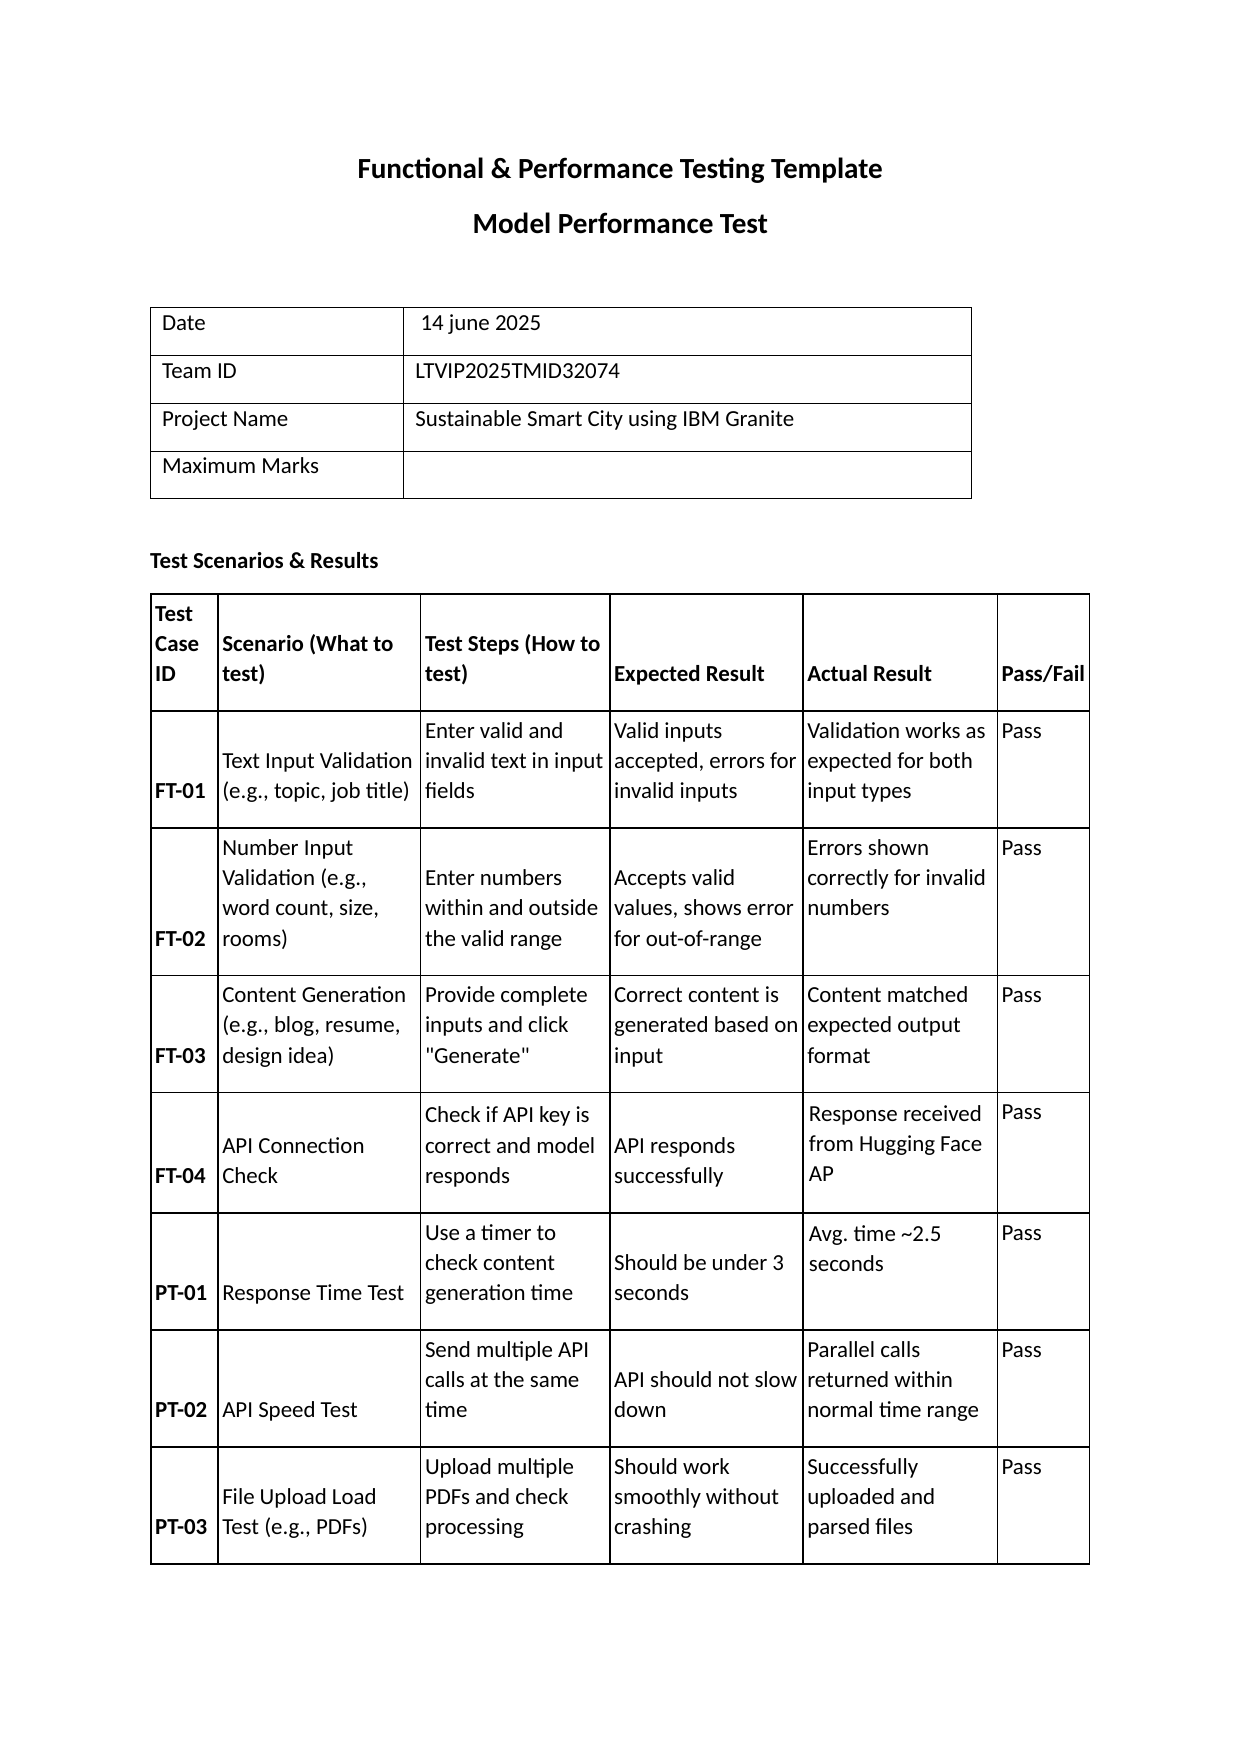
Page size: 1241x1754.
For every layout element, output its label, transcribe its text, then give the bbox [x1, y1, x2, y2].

table_cell Team ID [151, 356, 403, 403]
table_header Pass/Fail [998, 595, 1089, 710]
text Model Performance Test [150, 205, 1090, 241]
table_cell Valid inputs accepted, errors for invalid inputs [611, 712, 802, 827]
table_cell [404, 452, 971, 498]
table_cell Send multiple API calls at the same time [421, 1331, 609, 1446]
table_header Actual Result [804, 595, 997, 710]
table_cell API Speed Test [219, 1331, 420, 1446]
table_cell FT-01 [152, 712, 217, 827]
table_cell Should be under 3 seconds [611, 1214, 802, 1329]
table_cell Upload multiple PDFs and check processing [421, 1448, 609, 1563]
table_header 14 june 2025 [404, 308, 971, 355]
table_cell Pass [998, 1331, 1089, 1446]
table_cell File Upload Load Test (e.g., PDFs) [219, 1448, 420, 1563]
table_cell Check if API key is correct and model responds [421, 1093, 609, 1212]
table_header Expected Result [611, 595, 802, 710]
table_cell Response Time Test [219, 1214, 420, 1329]
table_cell Sustainable Smart City using IBM Granite [404, 404, 971, 451]
table_cell FT-03 [152, 976, 217, 1092]
table_cell LTVIP2025TMID32074 [404, 356, 971, 403]
table_cell Parallel calls returned within normal time range [804, 1331, 997, 1446]
table_cell Enter numbers within and outside the valid range [421, 829, 609, 974]
table_cell Pass [998, 1093, 1089, 1212]
text Test Scenarios & Results [150, 546, 1090, 574]
table_cell Maximum Marks [151, 452, 403, 498]
table_header Test Case ID [152, 595, 217, 710]
table_cell API Connection Check [219, 1093, 420, 1212]
text Functional & Performance Testing Template [150, 150, 1090, 186]
table_cell Enter valid and invalid text in input fields [421, 712, 609, 827]
table_cell PT-01 [152, 1214, 217, 1329]
table_cell Provide complete inputs and click "Generate" [421, 976, 609, 1092]
table_cell Correct content is generated based on input [611, 976, 802, 1092]
table_cell Pass [998, 829, 1089, 974]
table_cell Content matched expected output format [804, 976, 997, 1092]
table_cell Pass [998, 976, 1089, 1092]
table_header Scenario (What to test) [219, 595, 420, 710]
table_cell Successfully uploaded and parsed files [804, 1448, 997, 1563]
table_cell FT-02 [152, 829, 217, 974]
table_cell Pass [998, 1214, 1089, 1329]
table_header Test Steps (How to test) [421, 595, 609, 710]
table_cell [804, 1214, 997, 1329]
table_cell PT-03 [152, 1448, 217, 1563]
table_cell Use a timer to check content generation time [421, 1214, 609, 1329]
table_header Date [151, 308, 403, 355]
table_cell Number Input Validation (e.g., word count, size, rooms) [219, 829, 420, 974]
table_cell API responds successfully [611, 1093, 802, 1212]
table_cell PT-02 [152, 1331, 217, 1446]
table_cell Content Generation (e.g., blog, resume, design idea) [219, 976, 420, 1092]
table_cell API should not slow down [611, 1331, 802, 1446]
table_cell Pass [998, 1448, 1089, 1563]
table_cell Validation works as expected for both input types [804, 712, 997, 827]
table_cell Errors shown correctly for invalid numbers [804, 829, 997, 974]
table_cell FT-04 [152, 1093, 217, 1212]
table_cell Accepts valid values, shows error for out-of-range [611, 829, 802, 974]
table_cell Should work smoothly without crashing [611, 1448, 802, 1563]
table_cell Text Input Validation (e.g., topic, job title) [219, 712, 420, 827]
table_cell Project Name [151, 404, 403, 451]
table_cell [804, 1093, 997, 1212]
table_cell Pass [998, 712, 1089, 827]
